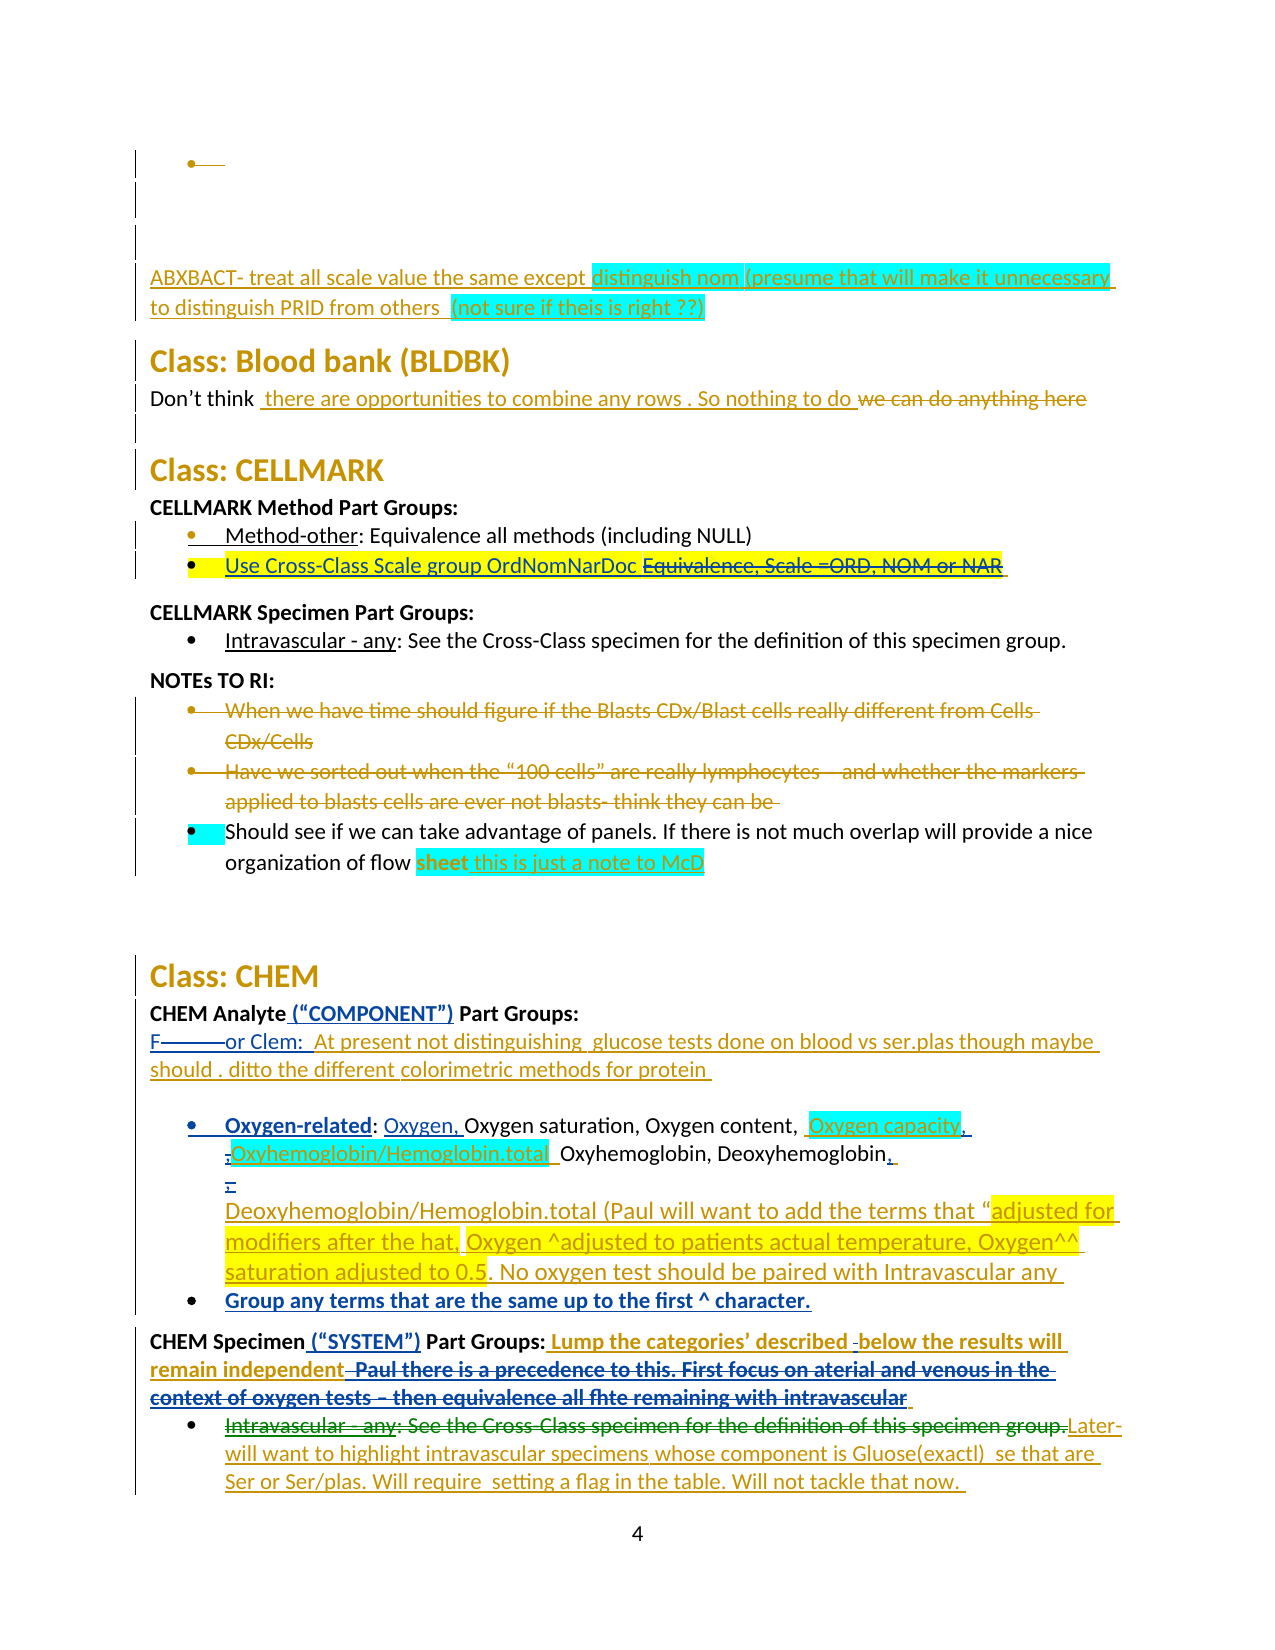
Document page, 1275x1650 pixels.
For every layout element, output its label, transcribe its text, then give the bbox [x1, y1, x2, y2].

text CELLMARK Specimen Part Groups: [150, 598, 1125, 626]
list Intravascular - any: See the Cross-Class specimen for the definition of this specimen group. [187, 626, 1125, 654]
text NOTEs TO RI: [150, 666, 1125, 694]
list Oxygen-related: Oxygen saturation, Oxygen content, Oxyhemoglobin, Deoxyhemoglobin [187, 1111, 1125, 1167]
subtitle Class: CELLMARK [150, 449, 1125, 489]
text CELLMARK Method Part Groups: [150, 493, 1125, 521]
subtitle Class: CHEM [150, 955, 1125, 996]
text CHEM Specimen Part Groups: [150, 1327, 1125, 1411]
text Don’t think [150, 384, 1125, 412]
list Method-other: Equivalence all methods (including NULL) [187, 521, 1125, 549]
subtitle Class: Blood bank (BLDBK) [150, 340, 1125, 381]
list Should see if we can take advantage of panels. If there is not much overlap will provide a nice organization of flow sheet [187, 817, 1125, 876]
text CHEM Analyte Part Groups: [150, 999, 1125, 1027]
